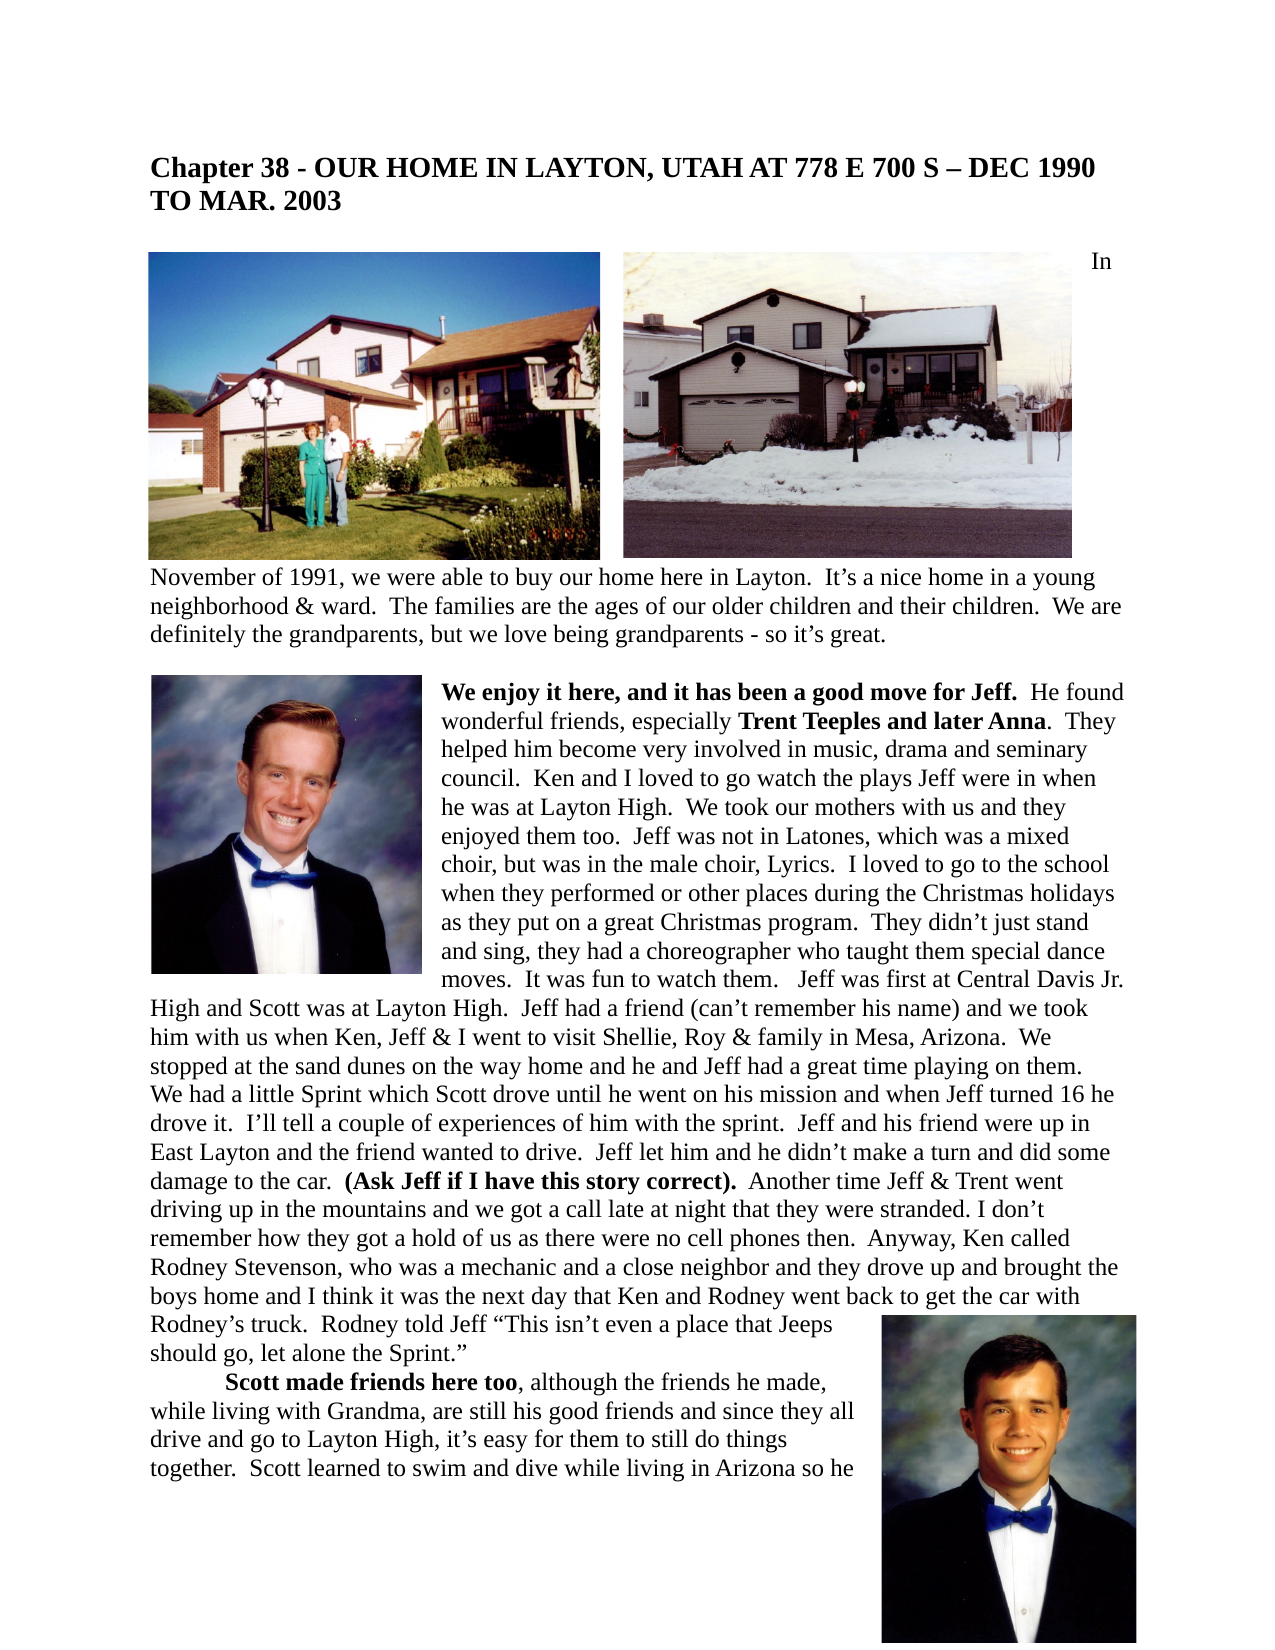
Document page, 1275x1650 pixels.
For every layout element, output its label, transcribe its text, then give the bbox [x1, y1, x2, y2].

picture [150, 675, 422, 972]
text We enjoy it here, and it has been a good move for Jeff. He found wonderful friends, especially Trent Teeples and later Anna. They helped him become very involved in music, drama and seminary council. Ken and I loved to go watch the plays Jeff were in when he was at Layton High. We took our mothers with us and they enjoyed them too. Jeff was not in Latones, which was a mixed choir, but was in the male choir, Lyrics. I loved to go to the school when they performed or other places during the Christmas holidays as they put on a great Christmas program. They didn’t just stand and sing, they had a choreographer who taught them special dance moves. It was fun to watch them. Jeff was first at Central Davis Jr. High and Scott was at Layton High. Jeff had a friend (can’t remember his name) and we took him with us when Ken, Jeff & I went to visit Shellie, Roy & family in , . We stopped at the sand dunes on the way home and he and Jeff had a great time playing on them. We had a little Sprint which Scott drove until he went on his mission and when Jeff turned 16 he drove it. I’ll tell a couple of experiences of him with the sprint. Jeff and his friend were up in and the friend wanted to drive. Jeff let him and he didn’t make a turn and did some damage to the car. (Ask Jeff if I have this story correct). Another time Jeff & Trent went driving up in the mountains and we got a call late at night that they were stranded. I don’t remember how they got a hold of us as there were no cell phones then. Anyway, Ken called Rodney Stevenson, who was a mechanic and a close neighbor and they drove up and brought the boys home and I think it was the next day that Ken and Rodney went back to get the car with Rodney’s truck. Rodney told Jeff “This isn’t even a place that Jeeps should go, let alone the Sprint.” [150, 677, 1125, 1367]
picture [146, 252, 600, 559]
picture [621, 252, 1072, 556]
text Chapter 38 - OUR HOME IN LAYTON, UTAH AT 778 E 700 S – DEC 1990 TO MAR. 2003 [150, 150, 1125, 217]
picture [880, 1315, 1137, 1640]
